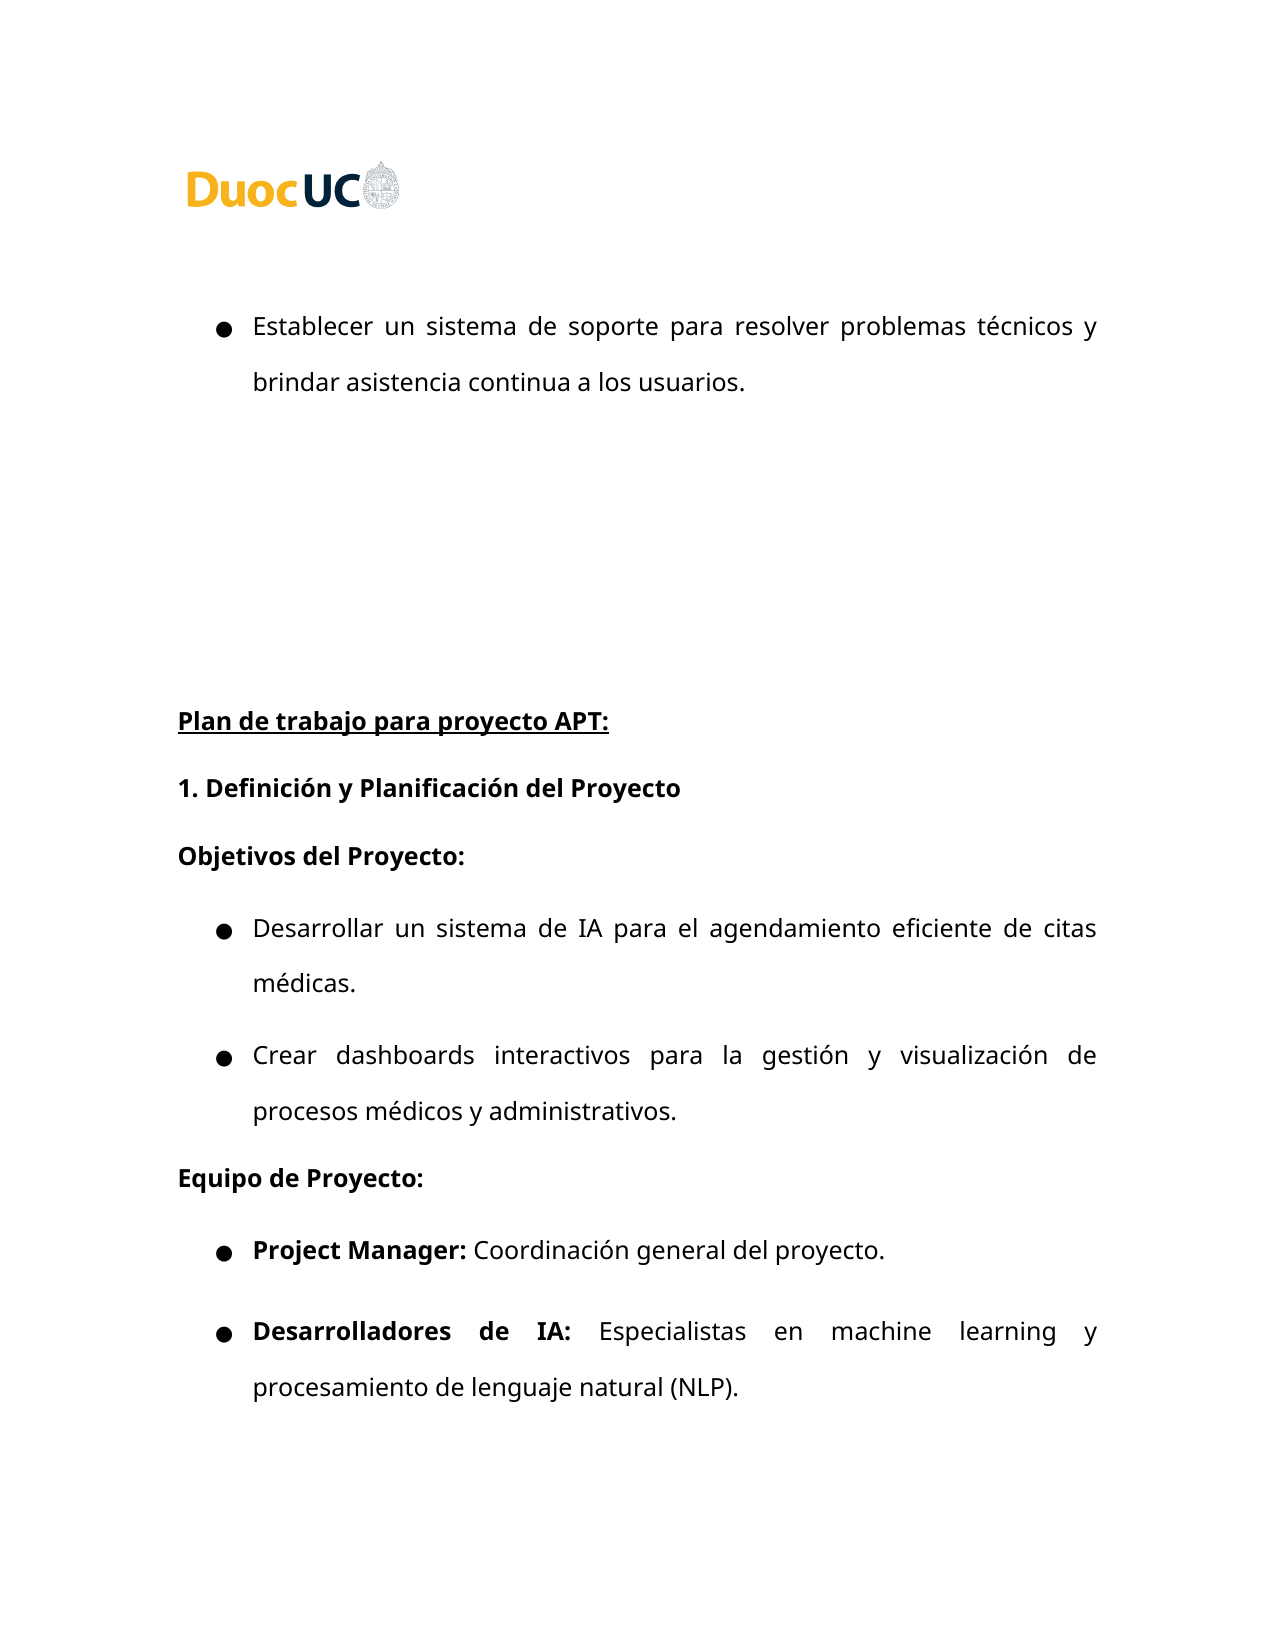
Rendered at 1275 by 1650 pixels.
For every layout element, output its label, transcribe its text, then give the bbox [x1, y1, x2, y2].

list Establecer un sistema de soporte para resolver problemas técnicos y brindar asistencia continua a los usuarios. [215, 305, 1098, 399]
list Crear dashboards interactivos para la gestión y visualización de procesos médicos y administrativos. [215, 1034, 1098, 1127]
list Desarrolladores de IA: Especialistas en machine learning y procesamiento de lenguaje natural (NLP). [215, 1309, 1098, 1403]
picture [177, 73, 409, 305]
text Equipo de Proyecto: [177, 1161, 1098, 1195]
text Plan de trabajo para proyecto APT: [177, 703, 1098, 737]
text 1. Definición y Planificación del Proyecto [177, 771, 1098, 805]
list Project Manager: Coordinación general del proyecto. [215, 1229, 1098, 1272]
list Desarrollar un sistema de IA para el agendamiento eficiente de citas médicas. [215, 906, 1098, 1000]
text Objetivos del Proyecto: [177, 839, 1098, 873]
